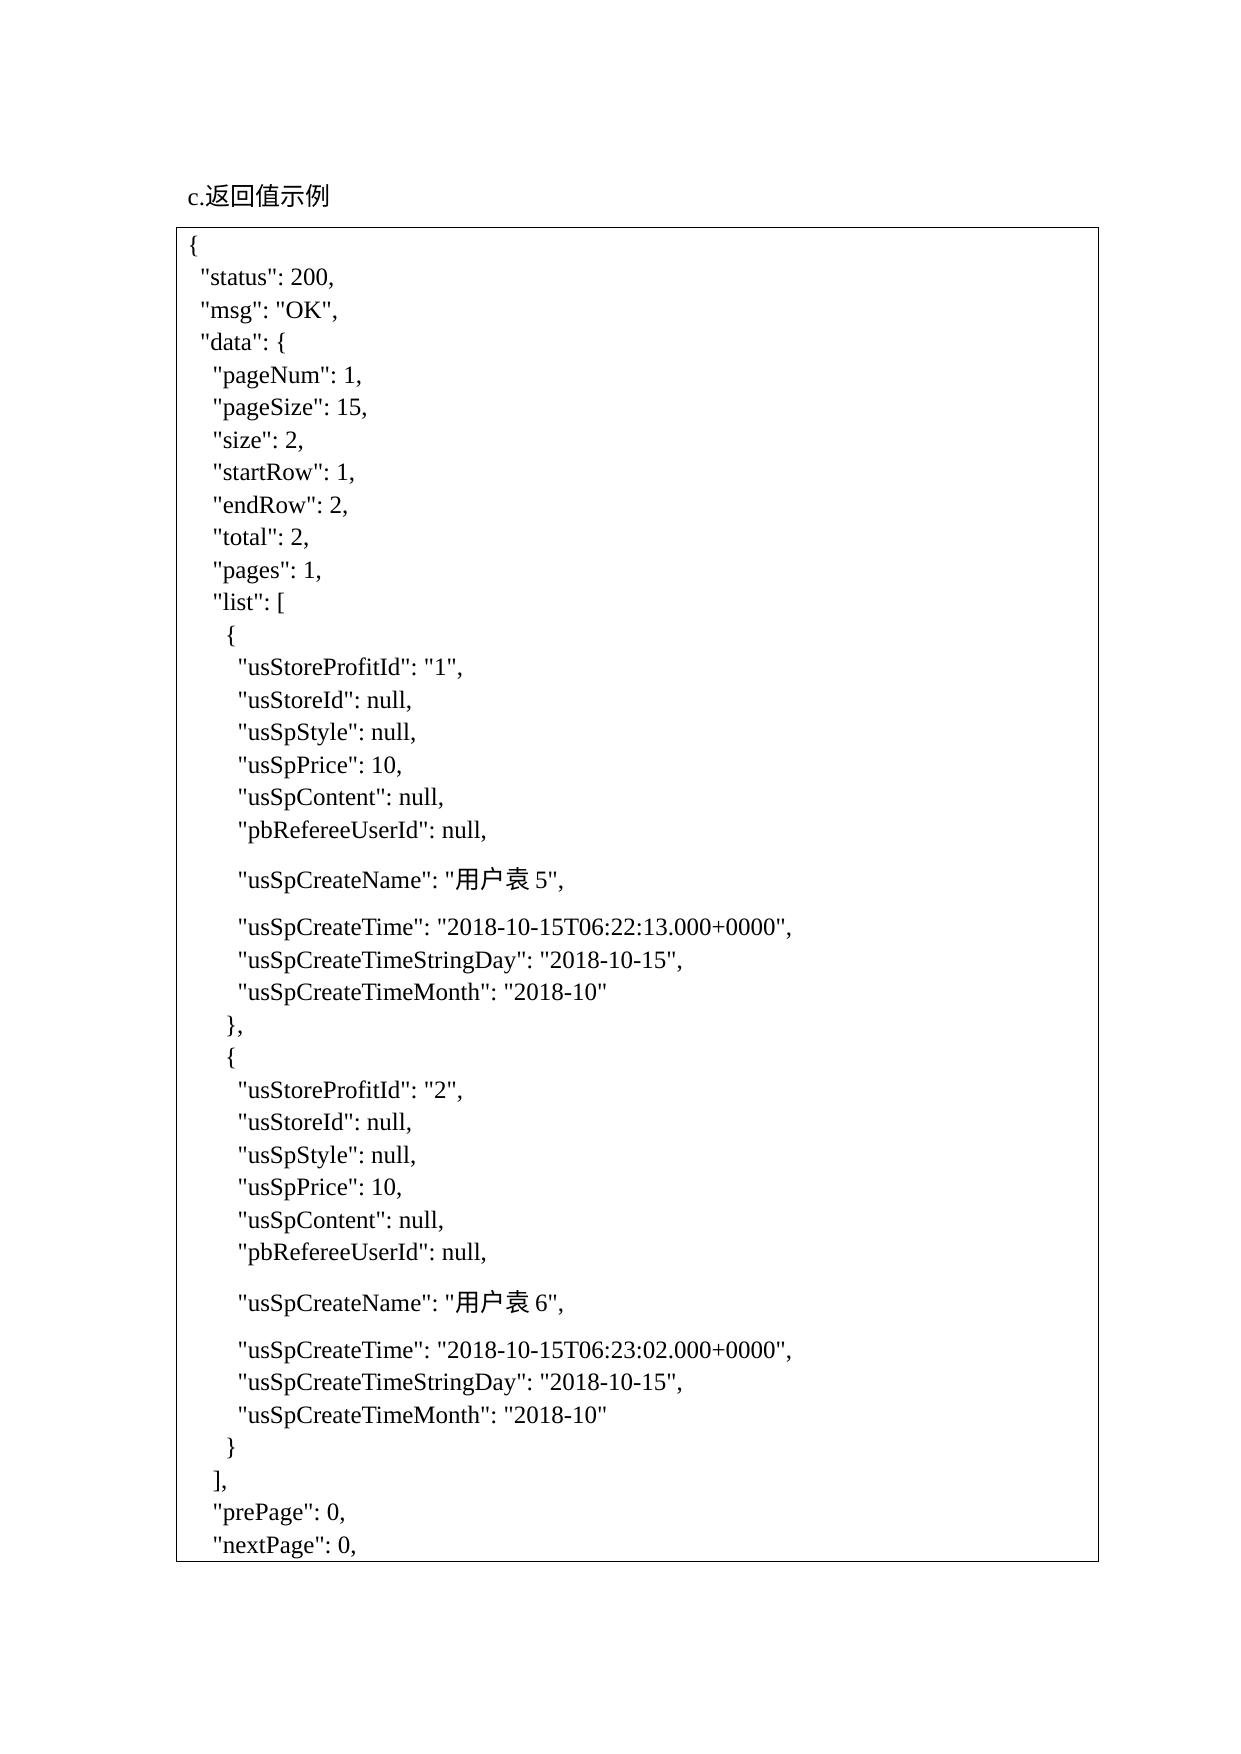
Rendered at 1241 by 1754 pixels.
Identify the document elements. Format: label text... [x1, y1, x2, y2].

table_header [177, 228, 1098, 1561]
text c.返回值示例 [187, 162, 1053, 227]
